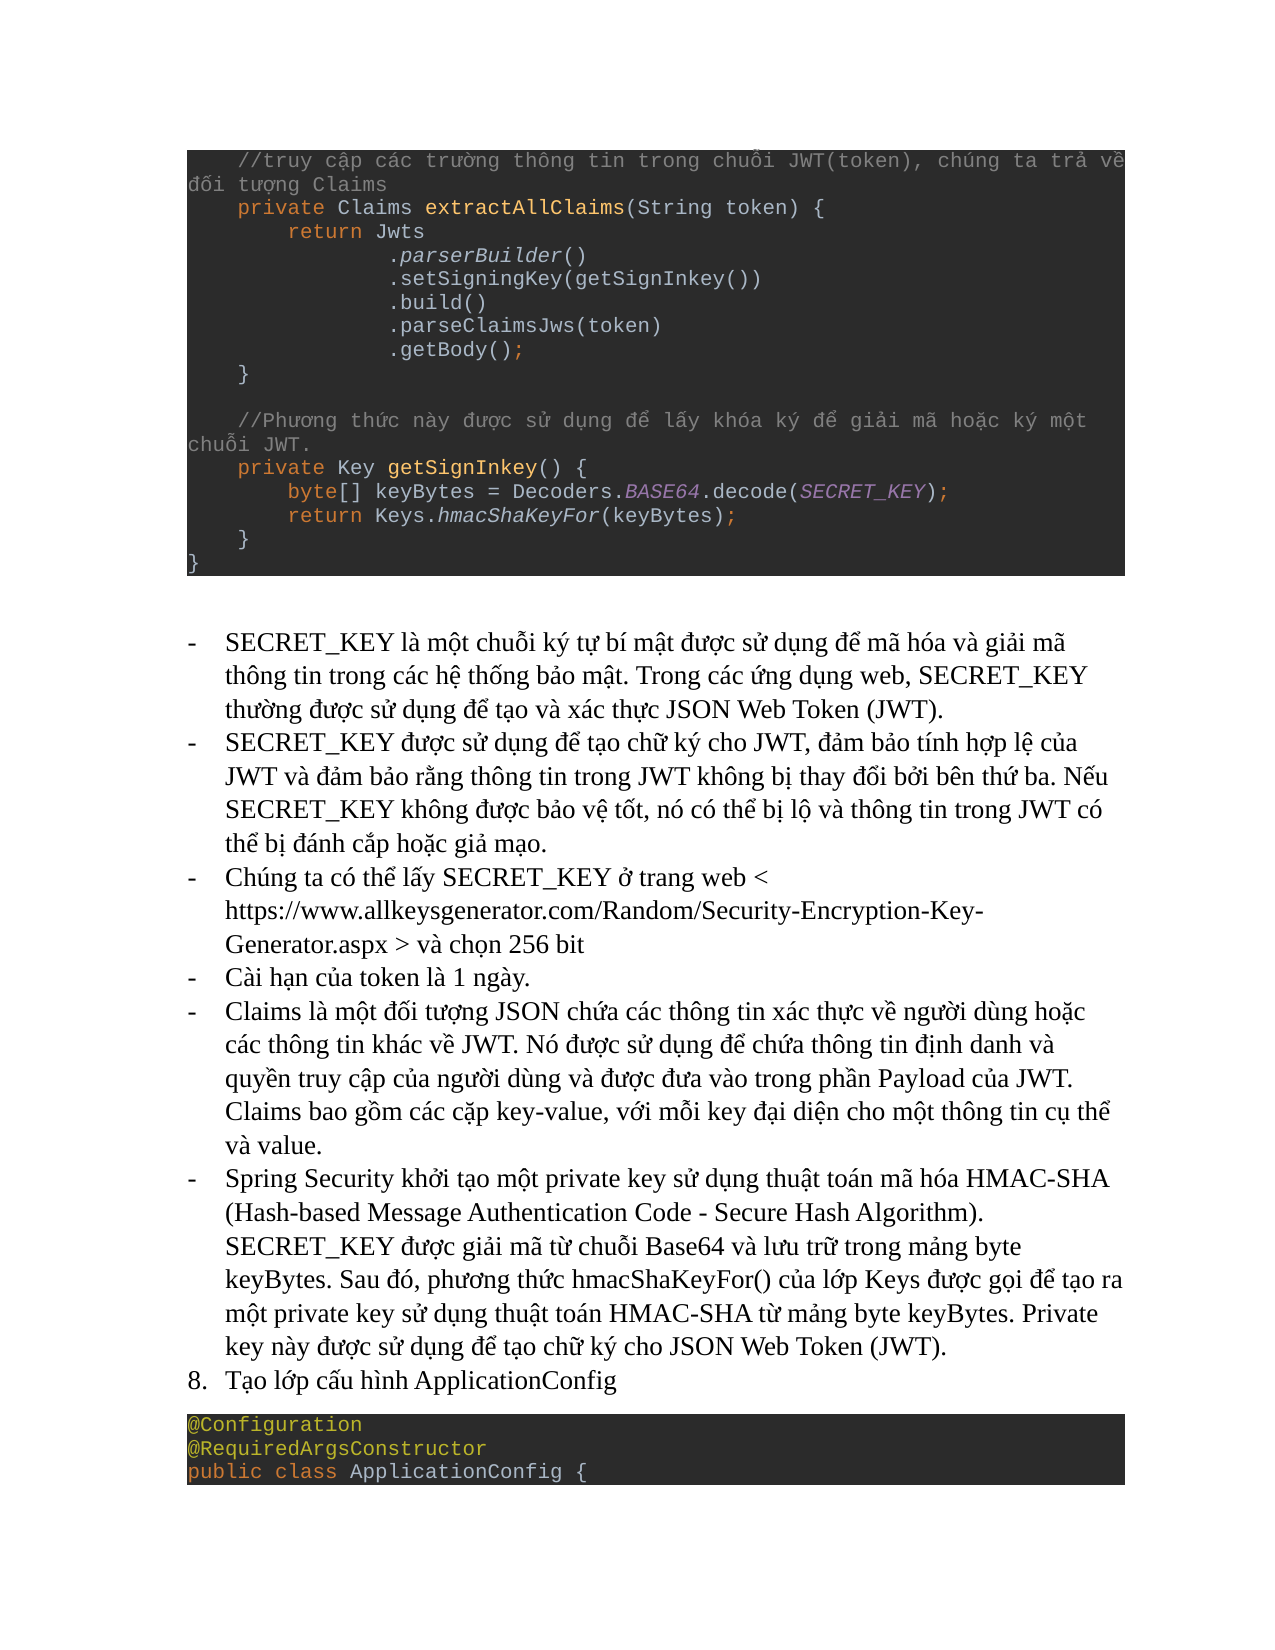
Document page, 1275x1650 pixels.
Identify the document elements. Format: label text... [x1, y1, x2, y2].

list SECRET_KEY được sử dụng để tạo chữ ký cho JWT, đảm bảo tính hợp lệ của JWT và đảm bảo rằng thông tin trong JWT không bị thay đổi bởi bên thứ ba. Nếu SECRET_KEY không được bảo vệ tốt, nó có thể bị lộ và thông tin trong JWT có thể bị đánh cắp hoặc giả mạo. [187, 726, 1125, 858]
list Tạo lớp cấu hình ApplicationConfig [187, 1364, 1125, 1395]
list Chúng ta có thể lấy SECRET_KEY ở trang web < https://www.allkeysgenerator.com/Random/Security-Encryption-Key-Generator.aspx > và chọn 256 bit [187, 861, 1125, 959]
list Cài hạn của token là 1 ngày. [187, 961, 1125, 992]
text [187, 1414, 1125, 1485]
list Claims là một đối tượng JSON chứa các thông tin xác thực về người dùng hoặc các thông tin khác về JWT. Nó được sử dụng để chứa thông tin định danh và quyền truy cập của người dùng và được đưa vào trong phần Payload của JWT. Claims bao gồm các cặp key-value, với mỗi key đại diện cho một thông tin cụ thể và value. [187, 995, 1125, 1160]
list SECRET_KEY là một chuỗi ký tự bí mật được sử dụng để mã hóa và giải mã thông tin trong các hệ thống bảo mật. Trong các ứng dụng web, SECRET_KEY thường được sử dụng để tạo và xác thực JSON Web Token (JWT). [187, 626, 1125, 724]
list Spring Security khởi tạo một private key sử dụng thuật toán mã hóa HMAC-SHA (Hash-based Message Authentication Code - Secure Hash Algorithm). SECRET_KEY được giải mã từ chuỗi Base64 và lưu trữ trong mảng byte keyBytes. Sau đó, phương thức hmacShaKeyFor() của lớp Keys được gọi để tạo ra một private key sử dụng thuật toán HMAC-SHA từ mảng byte keyBytes. Private key này được sử dụng để tạo chữ ký cho JSON Web Token (JWT). [187, 1162, 1125, 1361]
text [187, 150, 1125, 576]
